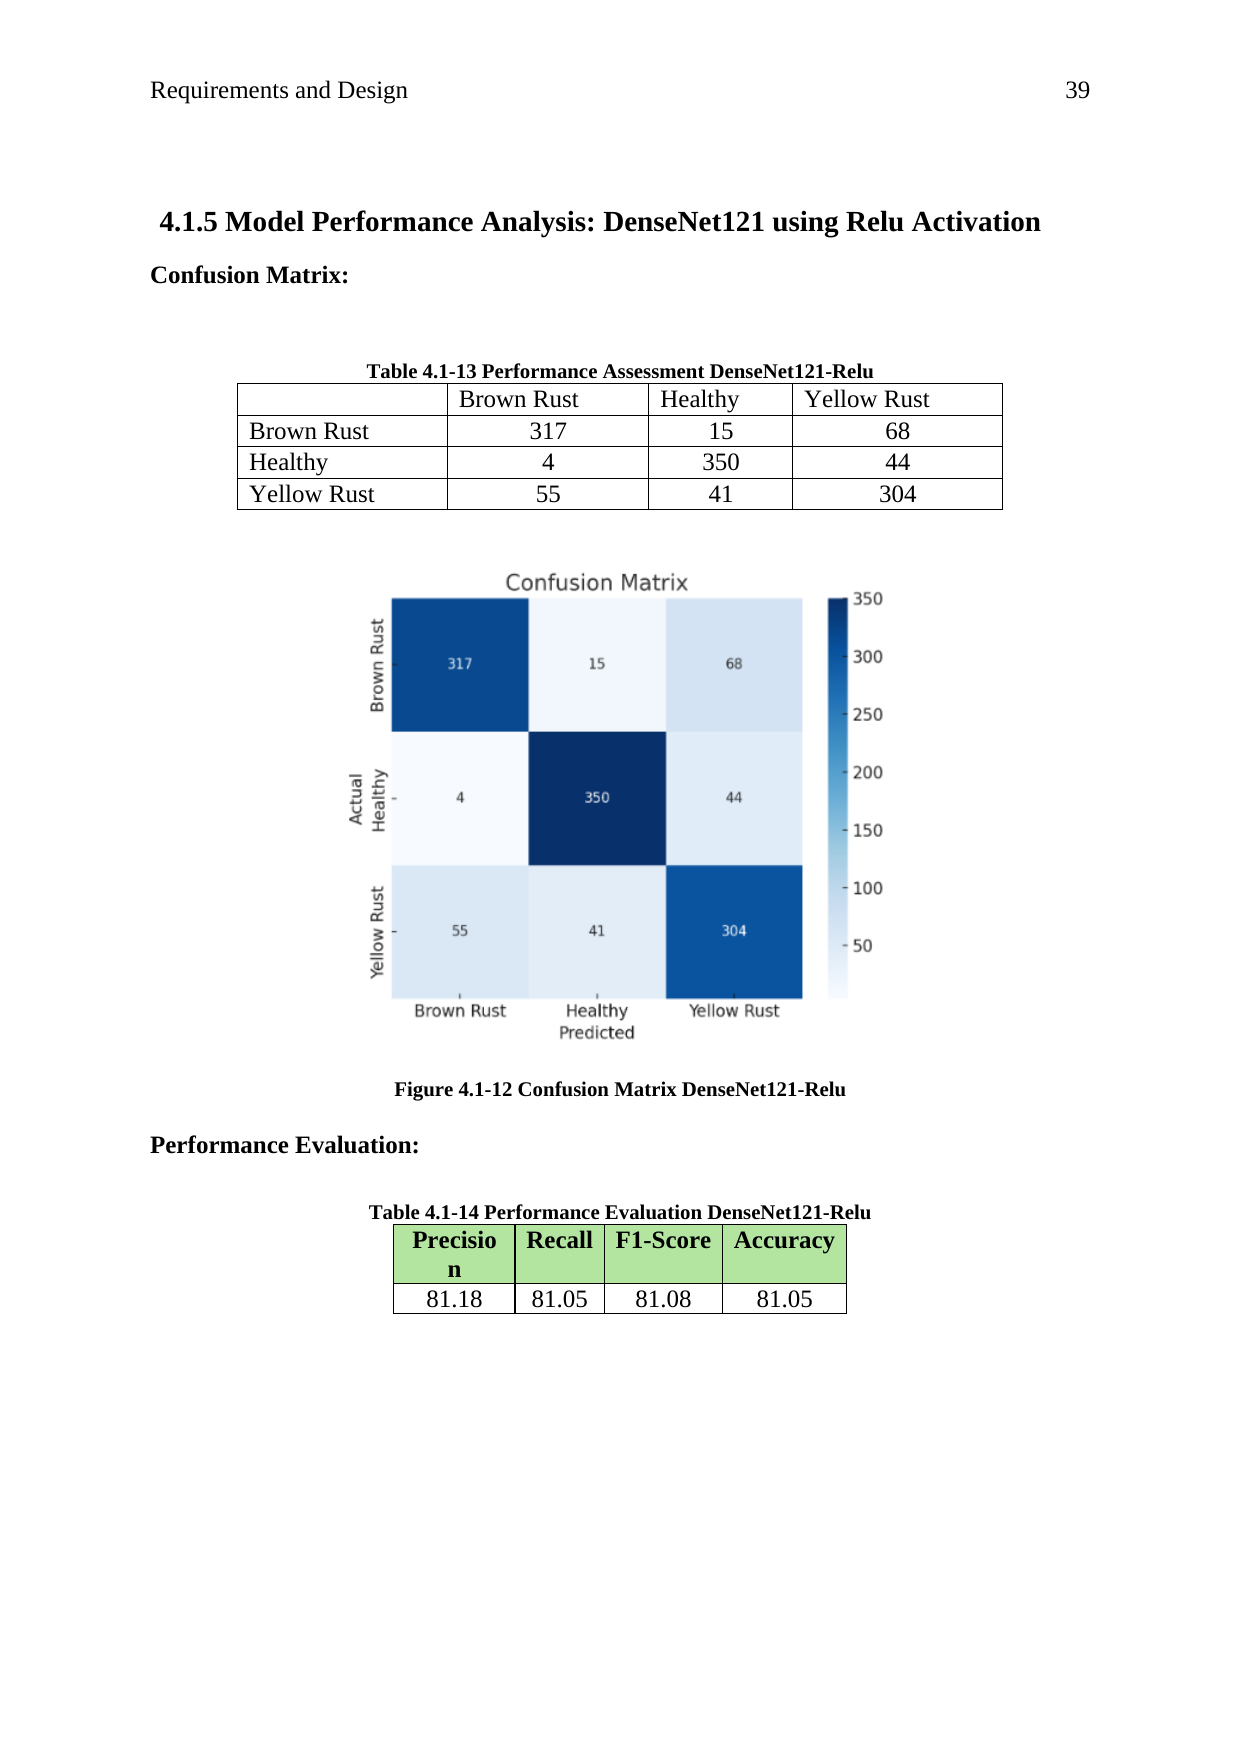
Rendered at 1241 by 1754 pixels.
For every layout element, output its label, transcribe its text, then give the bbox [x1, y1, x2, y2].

table_header Accuracy [723, 1225, 846, 1283]
table_header Brown Rust [448, 384, 648, 415]
table_cell 4 [448, 447, 648, 478]
table_header [238, 384, 447, 415]
table_cell 81.18 [394, 1284, 514, 1312]
table_cell Yellow Rust [238, 479, 447, 509]
table_header Healthy [649, 384, 792, 415]
table_header Precision [394, 1225, 514, 1283]
subtitle Model Performance Analysis: DenseNet121 using Relu Activation [159, 204, 1090, 237]
table_header Yellow Rust [793, 384, 1002, 415]
text Performance Evaluation: [150, 1130, 1090, 1159]
table_header Recall [516, 1225, 604, 1283]
table_cell 15 [649, 416, 792, 446]
table_cell 317 [448, 416, 648, 446]
table_cell Brown Rust [238, 416, 447, 446]
table_cell 304 [793, 479, 1002, 509]
table_cell 81.05 [516, 1284, 604, 1312]
table_cell 55 [448, 479, 648, 509]
picture [348, 552, 892, 1051]
table_cell 81.08 [605, 1284, 722, 1312]
table_cell Healthy [238, 447, 447, 478]
table_cell 68 [793, 416, 1002, 446]
table_cell 350 [649, 447, 792, 478]
text Confusion Matrix: [150, 260, 1090, 289]
table_header F1-Score [605, 1225, 722, 1283]
table_cell 81.05 [723, 1284, 846, 1312]
table_cell 44 [793, 447, 1002, 478]
table_cell 41 [649, 479, 792, 509]
